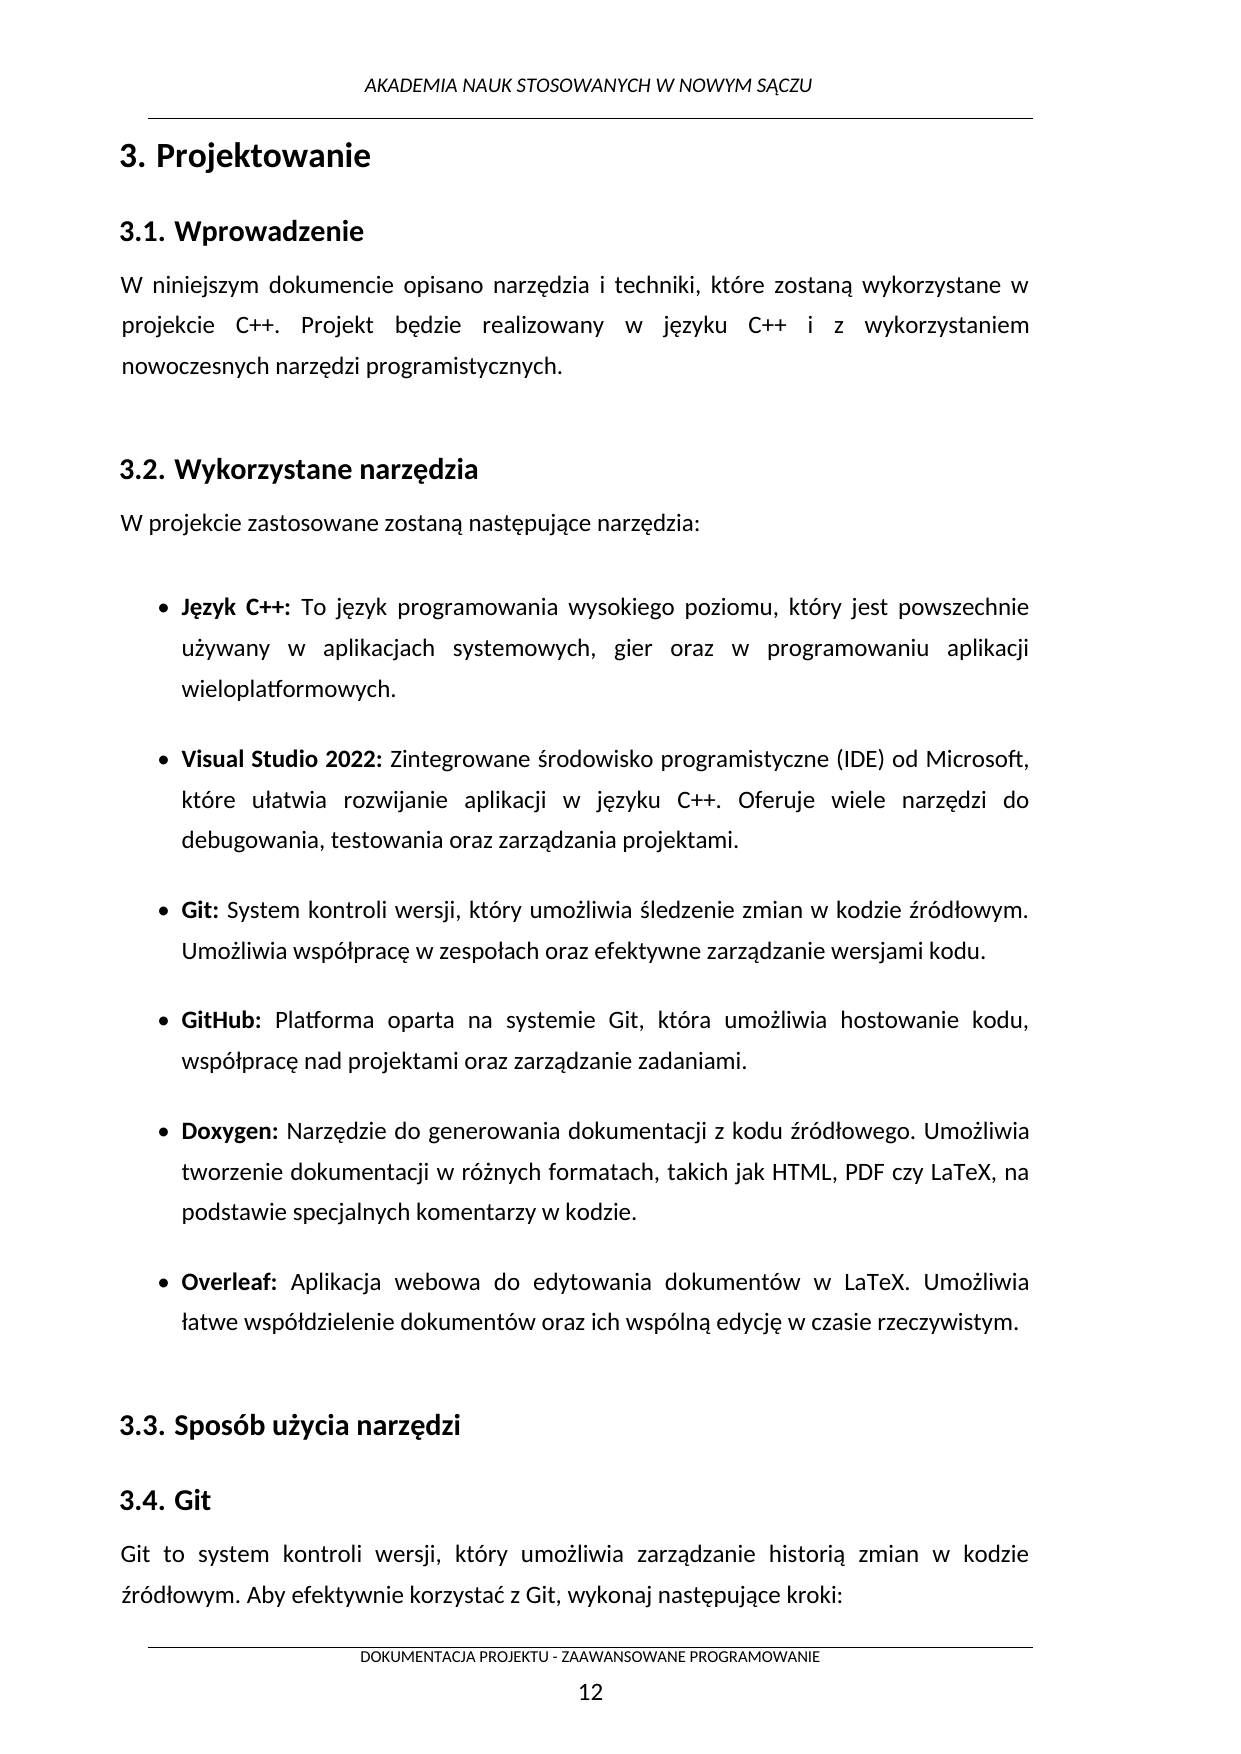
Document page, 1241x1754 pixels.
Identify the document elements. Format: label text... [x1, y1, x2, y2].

list Git: System kontroli wersji, który umożliwia śledzenie zmian w kodzie źródłowym. Umożliwia współpracę w zespołach oraz efektywne zarządzanie wersjami kodu. [157, 894, 1031, 965]
list Visual Studio 2022: Zintegrowane środowisko programistyczne (IDE) od Microsoft, które ułatwia rozwijanie aplikacji w języku C++. Oferuje wiele narzędzi do debugowania, testowania oraz zarządzania projektami. [157, 743, 1031, 855]
subtitle 3.1. Wprowadzenie [119, 212, 1035, 249]
text W projekcie zastosowane zostaną następujące narzędzia: [120, 507, 1031, 538]
text Git to system kontroli wersji, który umożliwia zarządzanie historią zmian w kodzie źródłowym. Aby efektywnie korzystać z Git, wykonaj następujące kroki: [120, 1538, 1031, 1609]
text W niniejszym dokumencie opisano narzędzia i techniki, które zostaną wykorzystane w projekcie C++. Projekt będzie realizowany w języku C++ i z wykorzystaniem nowoczesnych narzędzi programistycznych. [120, 269, 1031, 381]
text 3.3. Sposób użycia narzędzi [119, 1406, 1035, 1443]
subtitle 3.4. Git [119, 1481, 1035, 1518]
subtitle 3. Projektowanie [119, 133, 1035, 177]
list Doxygen: Narzędzie do generowania dokumentacji z kodu źródłowego. Umożliwia tworzenie dokumentacji w różnych formatach, takich jak HTML, PDF czy LaTeX, na podstawie specjalnych komentarzy w kodzie. [157, 1115, 1031, 1227]
subtitle 3.2. Wykorzystane narzędzia [119, 450, 1035, 487]
list Język C++: To język programowania wysokiego poziomu, który jest powszechnie używany w aplikacjach systemowych, gier oraz w programowaniu aplikacji wieloplatformowych. [157, 591, 1031, 704]
list Overleaf: Aplikacja webowa do edytowania dokumentów w LaTeX. Umożliwia łatwe współdzielenie dokumentów oraz ich wspólną edycję w czasie rzeczywistym. [157, 1266, 1031, 1337]
list GitHub: Platforma oparta na systemie Git, która umożliwia hostowanie kodu, współpracę nad projektami oraz zarządzanie zadaniami. [157, 1005, 1031, 1076]
